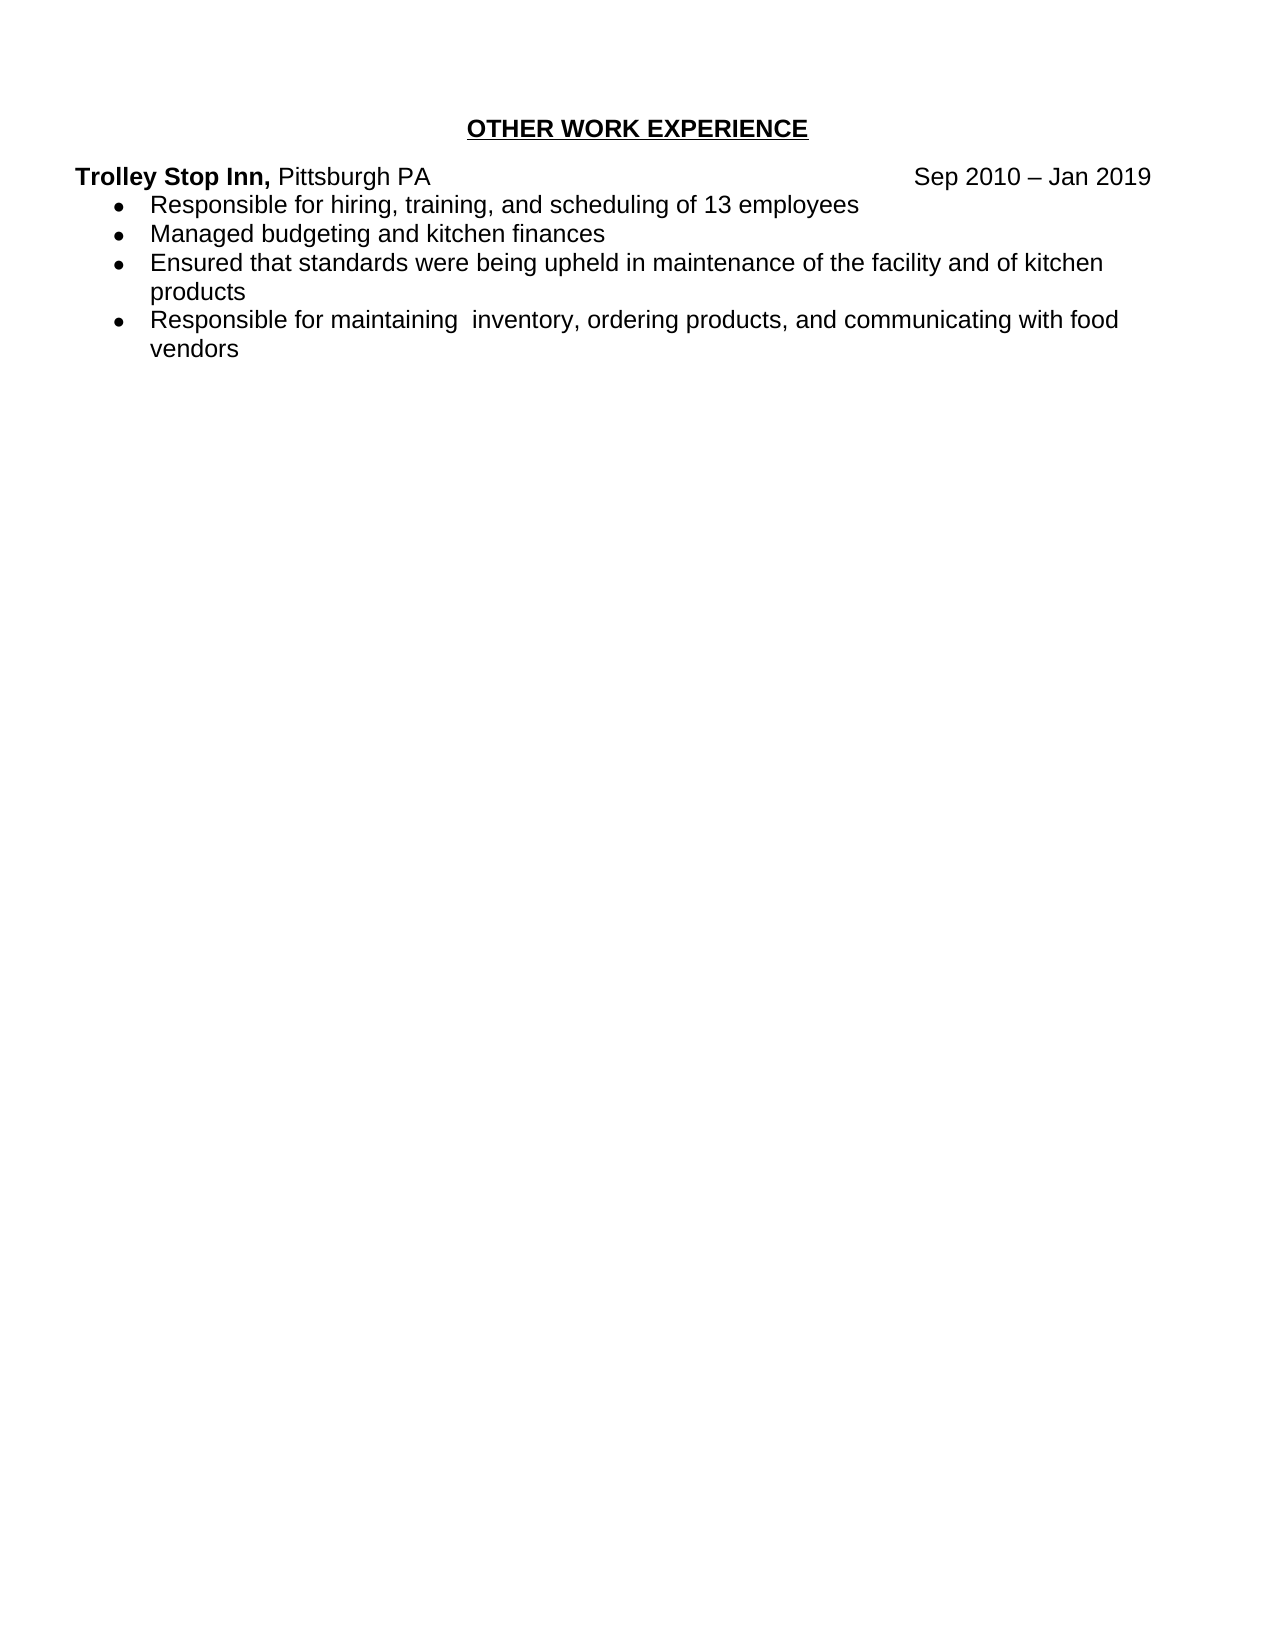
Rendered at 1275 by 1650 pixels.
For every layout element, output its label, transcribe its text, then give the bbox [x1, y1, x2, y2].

list Ensured that standards were being upheld in maintenance of the facility and of kitchen products [112, 248, 1200, 305]
list Responsible for hiring, training, and scheduling of 13 employees [112, 190, 1200, 219]
text Trolley Stop Inn, Pittsburgh PA Sep 2010 – Jan 2019 [75, 162, 1200, 190]
list Managed budgeting and kitchen finances [112, 219, 1200, 248]
list Responsible for maintaining inventory, ordering products, and communicating with food vendors [112, 305, 1200, 363]
text OTHER WORK EXPERIENCE [75, 114, 1200, 142]
